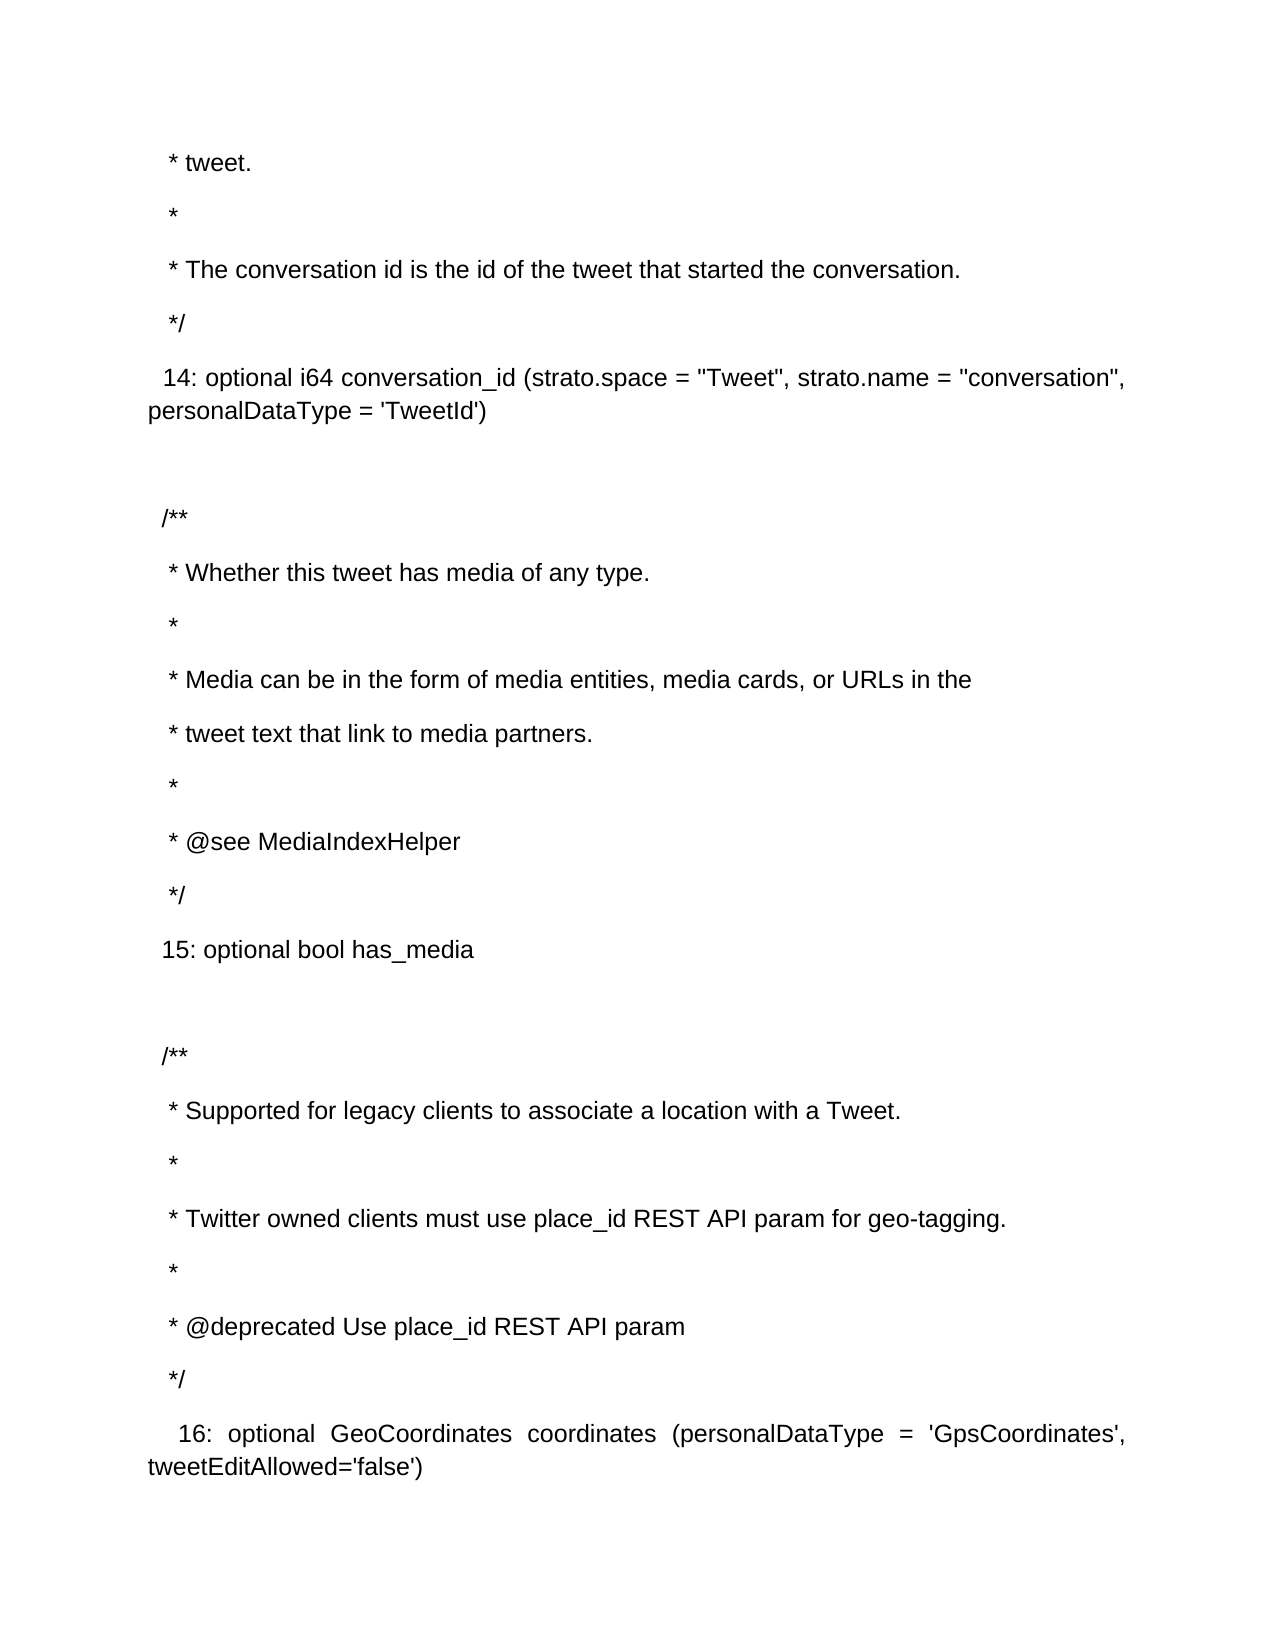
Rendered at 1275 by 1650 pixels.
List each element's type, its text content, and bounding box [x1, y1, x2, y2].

text * Whether this tweet has media of any type. [148, 558, 1127, 586]
text * Media can be in the form of media entities, media cards, or URLs in the [148, 665, 1127, 694]
text * [148, 611, 1127, 640]
text /** [148, 504, 1127, 532]
text 16: optional GeoCoordinates coordinates (personalDataType = 'GpsCoordinates', tweetEditAllowed='false') [148, 1419, 1127, 1481]
text * tweet. [148, 148, 1127, 176]
text * tweet text that link to media partners. [148, 719, 1127, 748]
text 15: optional bool has_media [148, 934, 1127, 963]
text * [148, 1150, 1127, 1179]
text * Supported for legacy clients to associate a location with a Tweet. [148, 1096, 1127, 1125]
text * [148, 201, 1127, 230]
text */ [148, 1365, 1127, 1394]
text * [148, 773, 1127, 802]
text 14: optional i64 conversation_id (strato.space = "Tweet", strato.name = "conversation", personalDataType = 'TweetId') [148, 363, 1127, 425]
text * @see MediaIndexHelper [148, 827, 1127, 856]
text */ [148, 881, 1127, 909]
text */ [148, 309, 1127, 338]
text * [148, 1258, 1127, 1286]
text /** [148, 1042, 1127, 1071]
text * Twitter owned clients must use place_id REST API param for geo-tagging. [148, 1204, 1127, 1233]
text * @deprecated Use place_id REST API param [148, 1312, 1127, 1340]
text * The conversation id is the id of the tweet that started the conversation. [148, 255, 1127, 284]
